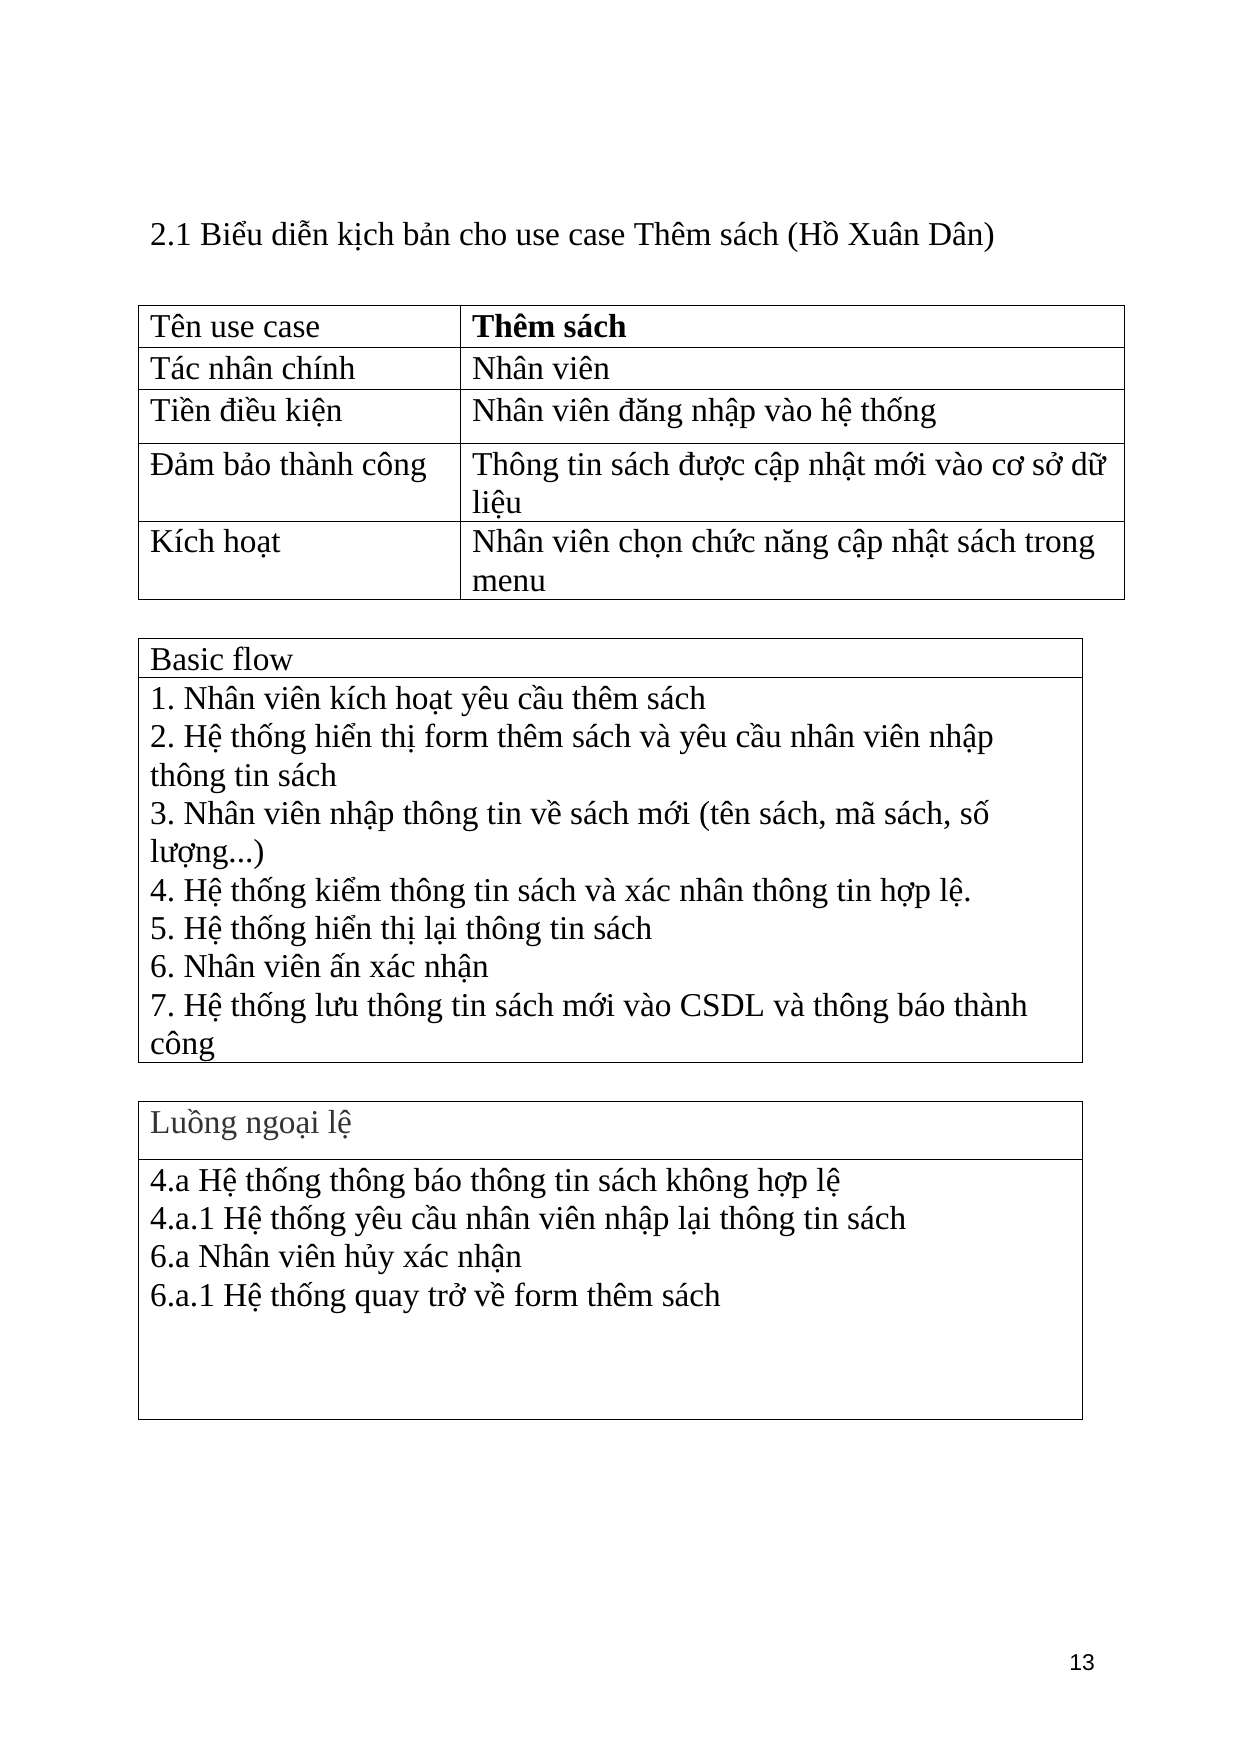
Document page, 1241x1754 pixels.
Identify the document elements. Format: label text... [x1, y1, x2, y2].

table_cell Nhân viên chọn chức năng cập nhật sách trong menu [461, 522, 1124, 598]
table_cell Kích hoạt [139, 522, 460, 598]
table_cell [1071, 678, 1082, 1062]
table_cell Nhân viên [461, 348, 1124, 389]
table_header Basic flow [139, 639, 1082, 677]
table_header Thêm sách [461, 306, 1124, 347]
table_header Luồng ngoại lệ [139, 1102, 1082, 1159]
table_cell 4.a Hệ thống thông báo thông tin sách không hợp lệ 4.a.1 Hệ thống yêu cầu nhân viên nhập lại thông tin sách 6.a Nhân viên hủy xác nhận 6.a.1 Hệ thống quay trở về form thêm sách [139, 1160, 1082, 1419]
table_cell Thông tin sách được cập nhật mới vào cơ sở dữ liệu [461, 444, 1124, 521]
table_cell Nhân viên đăng nhập vào hệ thống [461, 390, 1124, 443]
table_cell Tiền điều kiện [139, 390, 460, 443]
table_header Tên use case [139, 306, 460, 347]
subtitle 2.1 Biểu diễn kịch bản cho use case Thêm sách (Hồ Xuân Dân) [150, 214, 1094, 253]
table_cell Tác nhân chính [139, 348, 460, 389]
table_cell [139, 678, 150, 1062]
table_cell Đảm bảo thành công [139, 444, 460, 521]
